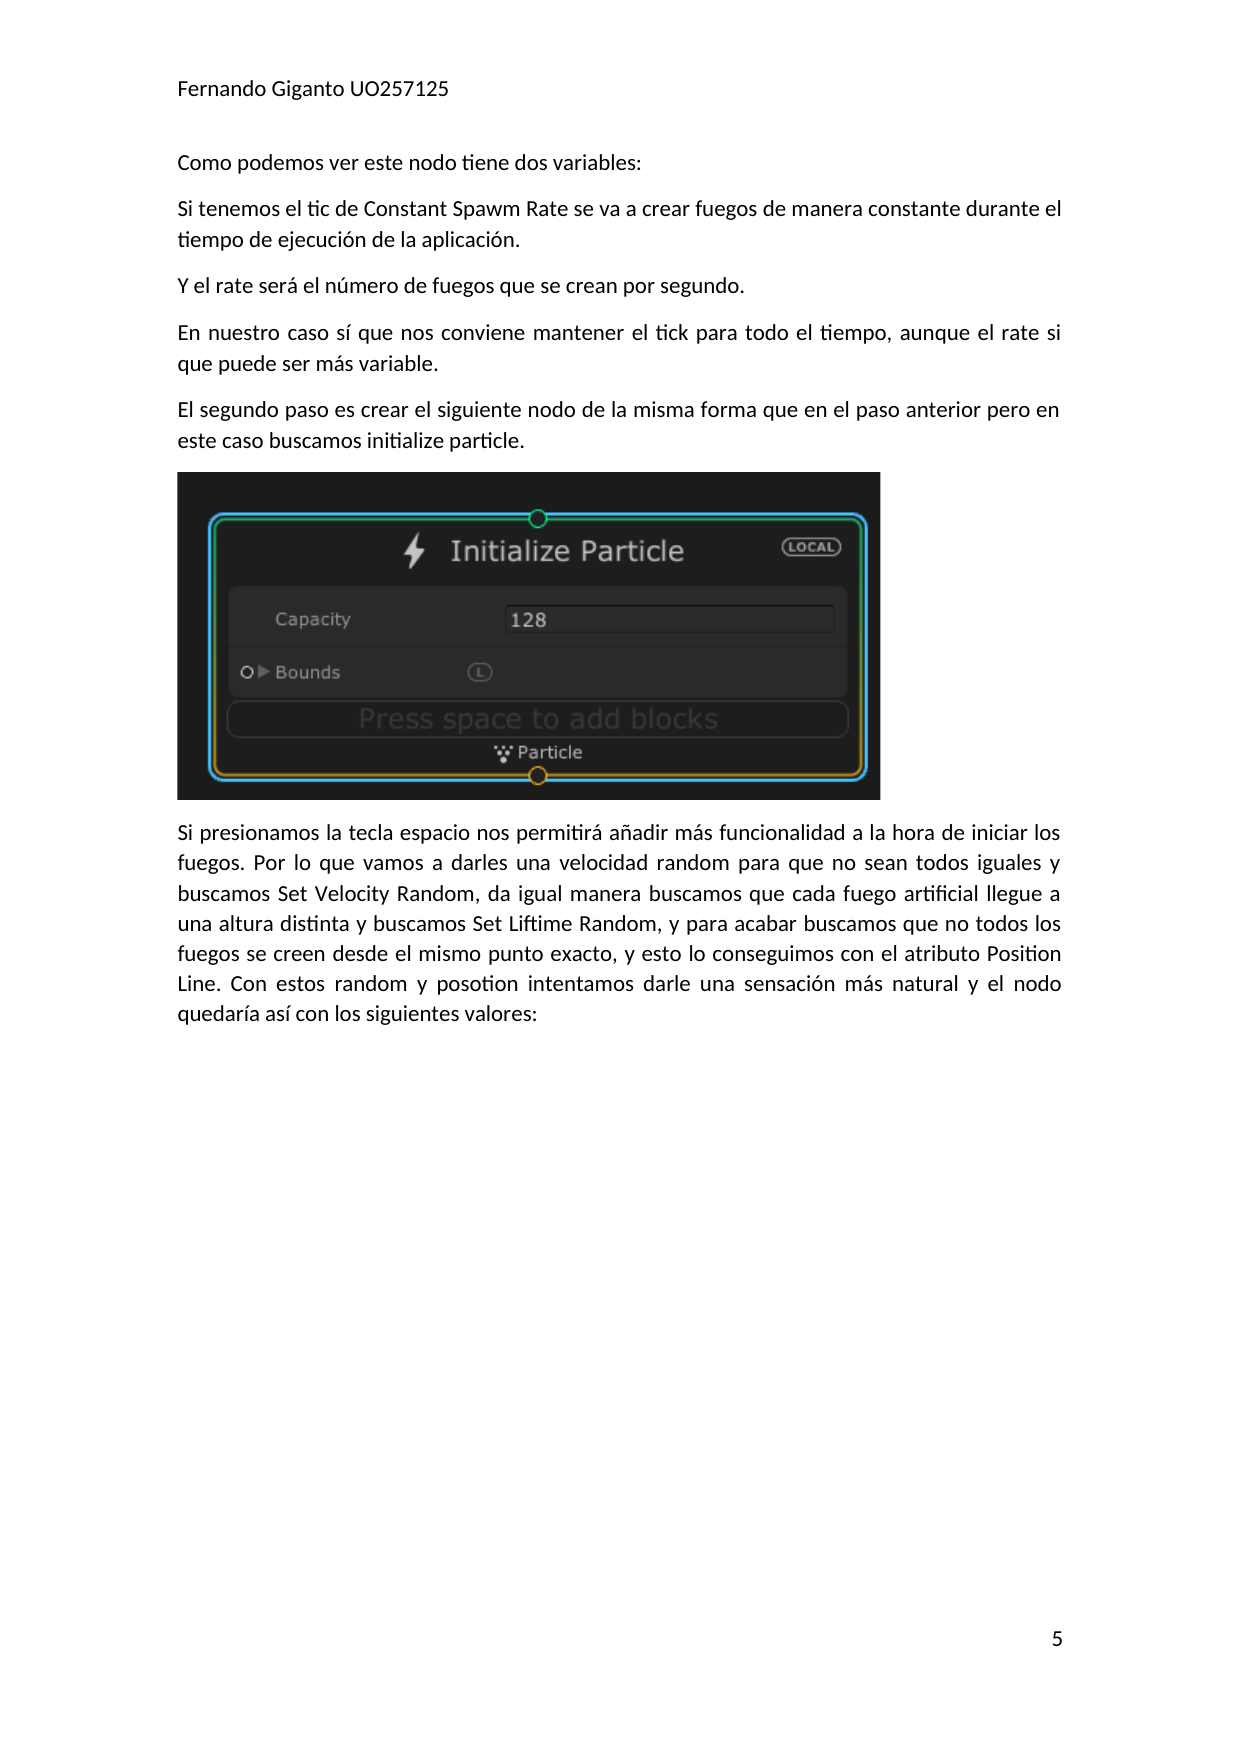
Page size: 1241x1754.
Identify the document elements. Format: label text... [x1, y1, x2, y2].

picture [177, 472, 881, 800]
text Y el rate será el número de fuegos que se crean por segundo. [177, 272, 1063, 299]
text En nuestro caso sí que nos conviene mantener el tick para todo el tiempo, aunque el rate si que puede ser más variable. [177, 318, 1063, 377]
text Como podemos ver este nodo tiene dos variables: [177, 148, 1063, 176]
text El segundo paso es crear el siguiente nodo de la misma forma que en el paso anterior pero en este caso buscamos initialize particle. [177, 396, 1063, 454]
text Si tenemos el tic de Constant Spawm Rate se va a crear fuegos de manera constante durante el tiempo de ejecución de la aplicación. [177, 194, 1063, 253]
text Si presionamos la tecla espacio nos permitirá añadir más funcionalidad a la hora de iniciar los fuegos. Por lo que vamos a darles una velocidad random para que no sean todos iguales y buscamos Set Velocity Random, da igual manera buscamos que cada fuego artificial llegue a una altura distinta y buscamos Set Liftime Random, y para acabar buscamos que no todos los fuegos se creen desde el mismo punto exacto, y esto lo conseguimos con el atributo Position Line. Con estos random y posotion intentamos darle una sensación más natural y el nodo quedaría así con los siguientes valores: [177, 818, 1063, 1028]
